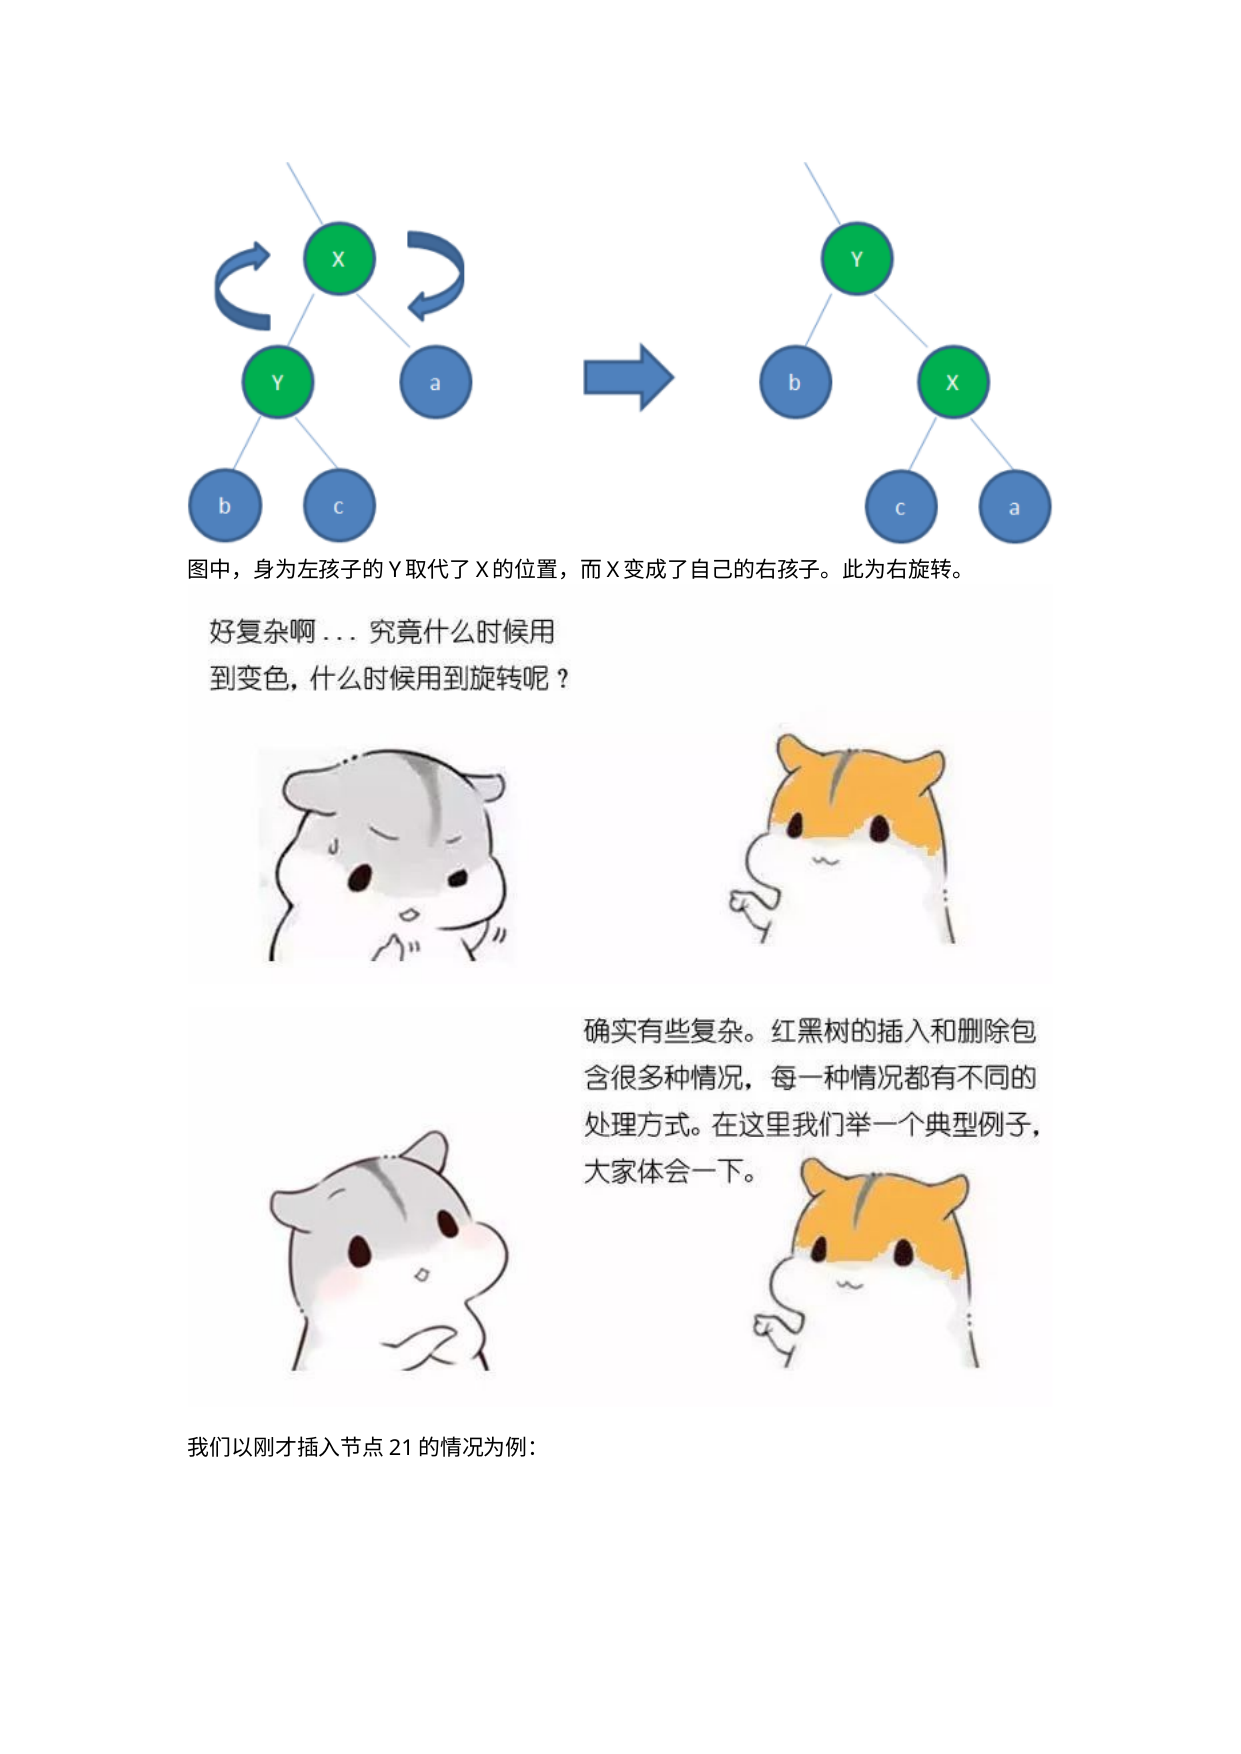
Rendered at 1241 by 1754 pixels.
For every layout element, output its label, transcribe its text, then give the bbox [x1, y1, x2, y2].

text 图中，身为左孩子的Y取代了X的位置，而X变成了自己的右孩子。此为右旋转。 [187, 552, 1053, 584]
picture [187, 1007, 1053, 1407]
picture [187, 584, 1053, 984]
picture [187, 162, 1053, 545]
text 我们以刚才插入节点21的情况为例： [187, 1429, 1053, 1462]
